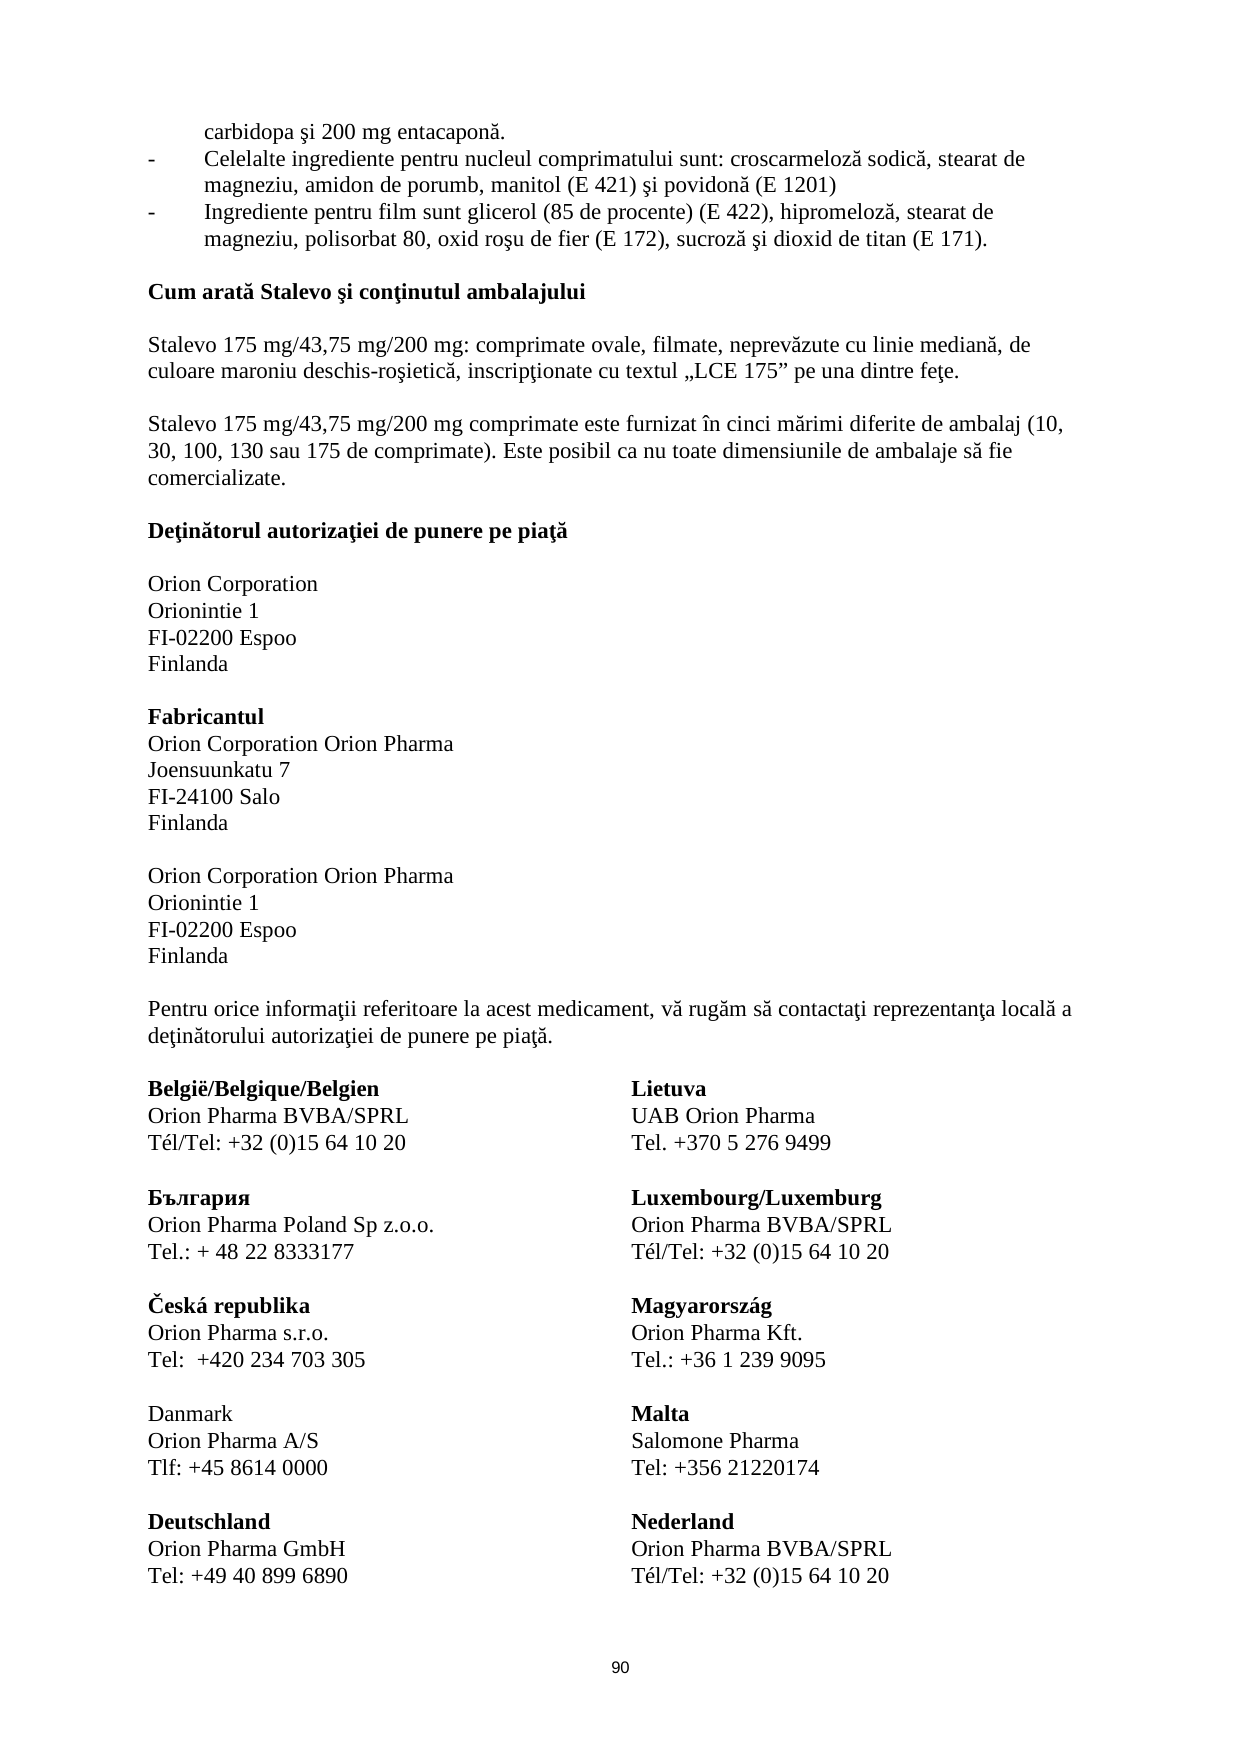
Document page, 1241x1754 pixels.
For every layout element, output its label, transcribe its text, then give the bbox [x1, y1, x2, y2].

list Joensuunkatu 7 [148, 756, 1093, 783]
list Orionintie 1 [148, 889, 1093, 916]
list FI-02200 Espoo [148, 916, 1093, 942]
list Fabricantul [148, 703, 1093, 729]
text Stalevo 175 mg/43,75 mg/200 mg: comprimate ovale, filmate, neprevăzute cu linie mediană, de culoare maroniu deschis-roşietică, inscripţionate cu textul „LCE 175” pe una dintre feţe. [148, 331, 1093, 384]
text - Ingrediente pentru film sunt glicerol (85 de procente) (E 422), hipromeloză, stearat de magneziu, polisorbat 80, oxid roşu de fier (E 172), sucroză şi dioxid de titan (E 171). [148, 198, 1093, 251]
text Orion Corporation [148, 570, 1093, 597]
list Orion Corporation Orion Pharma [148, 729, 1093, 756]
list Pentru orice informaţii referitoare la acest medicament, vă rugăm să contactaţi reprezentanţa locală a deţinătorului autorizaţiei de punere pe piaţă. [148, 995, 1093, 1048]
list Finlanda [148, 809, 1093, 836]
table_cell Danmark Orion Pharma A/S Tlf: +45 8614 0000 [136, 1400, 620, 1508]
text Finlanda [148, 650, 1093, 676]
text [148, 118, 1093, 145]
list FI-24100 Salo [148, 783, 1093, 809]
table_cell Nederland Orion Pharma BVBA/SPRL Tél/Tel: +32 (0)15 64 10 20 [620, 1508, 1107, 1616]
text Cum arată Stalevo şi conţinutul ambalajului [148, 277, 1093, 304]
list Finlanda [148, 942, 1093, 969]
text - Celelalte ingrediente pentru nucleul comprimatului sunt: croscarmeloză sodică, stearat de magneziu, amidon de porumb, manitol (E 421) şi povidonă (E 1201) [148, 145, 1093, 198]
table_cell Deutschland Orion Pharma GmbH Tel: +49 40 899 6890 [136, 1508, 620, 1616]
list Orion Corporation Orion Pharma [148, 862, 1093, 889]
table_cell Luxembourg/Luxemburg Orion Pharma BVBA/SPRL Tél/Tel: +32 (0)15 64 10 20 [620, 1183, 1107, 1292]
table_header Lietuva UAB Orion Pharma Tel. +370 5 276 9499 [620, 1075, 1107, 1183]
text FI-02200 Espoo [148, 623, 1093, 650]
text Stalevo 175 mg/43,75 mg/200 mg comprimate este furnizat în cinci mărimi diferite de ambalaj (10, 30, 100, 130 sau 175 de comprimate). Este posibil ca nu toate dimensiunile de ambalaje să fie comercializate. [148, 410, 1093, 490]
table_cell България Orion Pharma Poland Sp z.o.o. Tel.: + 48 22 8333177 [136, 1183, 620, 1292]
table_cell Česká republika Orion Pharma s.r.o. Tel: +420 234 703 305 [136, 1292, 620, 1400]
table_header België/Belgique/Belgien Orion Pharma BVBA/SPRL Tél/Tel: +32 (0)15 64 10 20 [136, 1075, 620, 1183]
text Deţinătorul autorizaţiei de punere pe piaţă [148, 517, 1093, 544]
text Orionintie 1 [148, 597, 1093, 623]
table_cell Magyarország Orion Pharma Kft. Tel.: +36 1 239 9095 [620, 1292, 1107, 1400]
table_cell Malta Salomone Pharma Tel: +356 21220174 [620, 1400, 1107, 1508]
